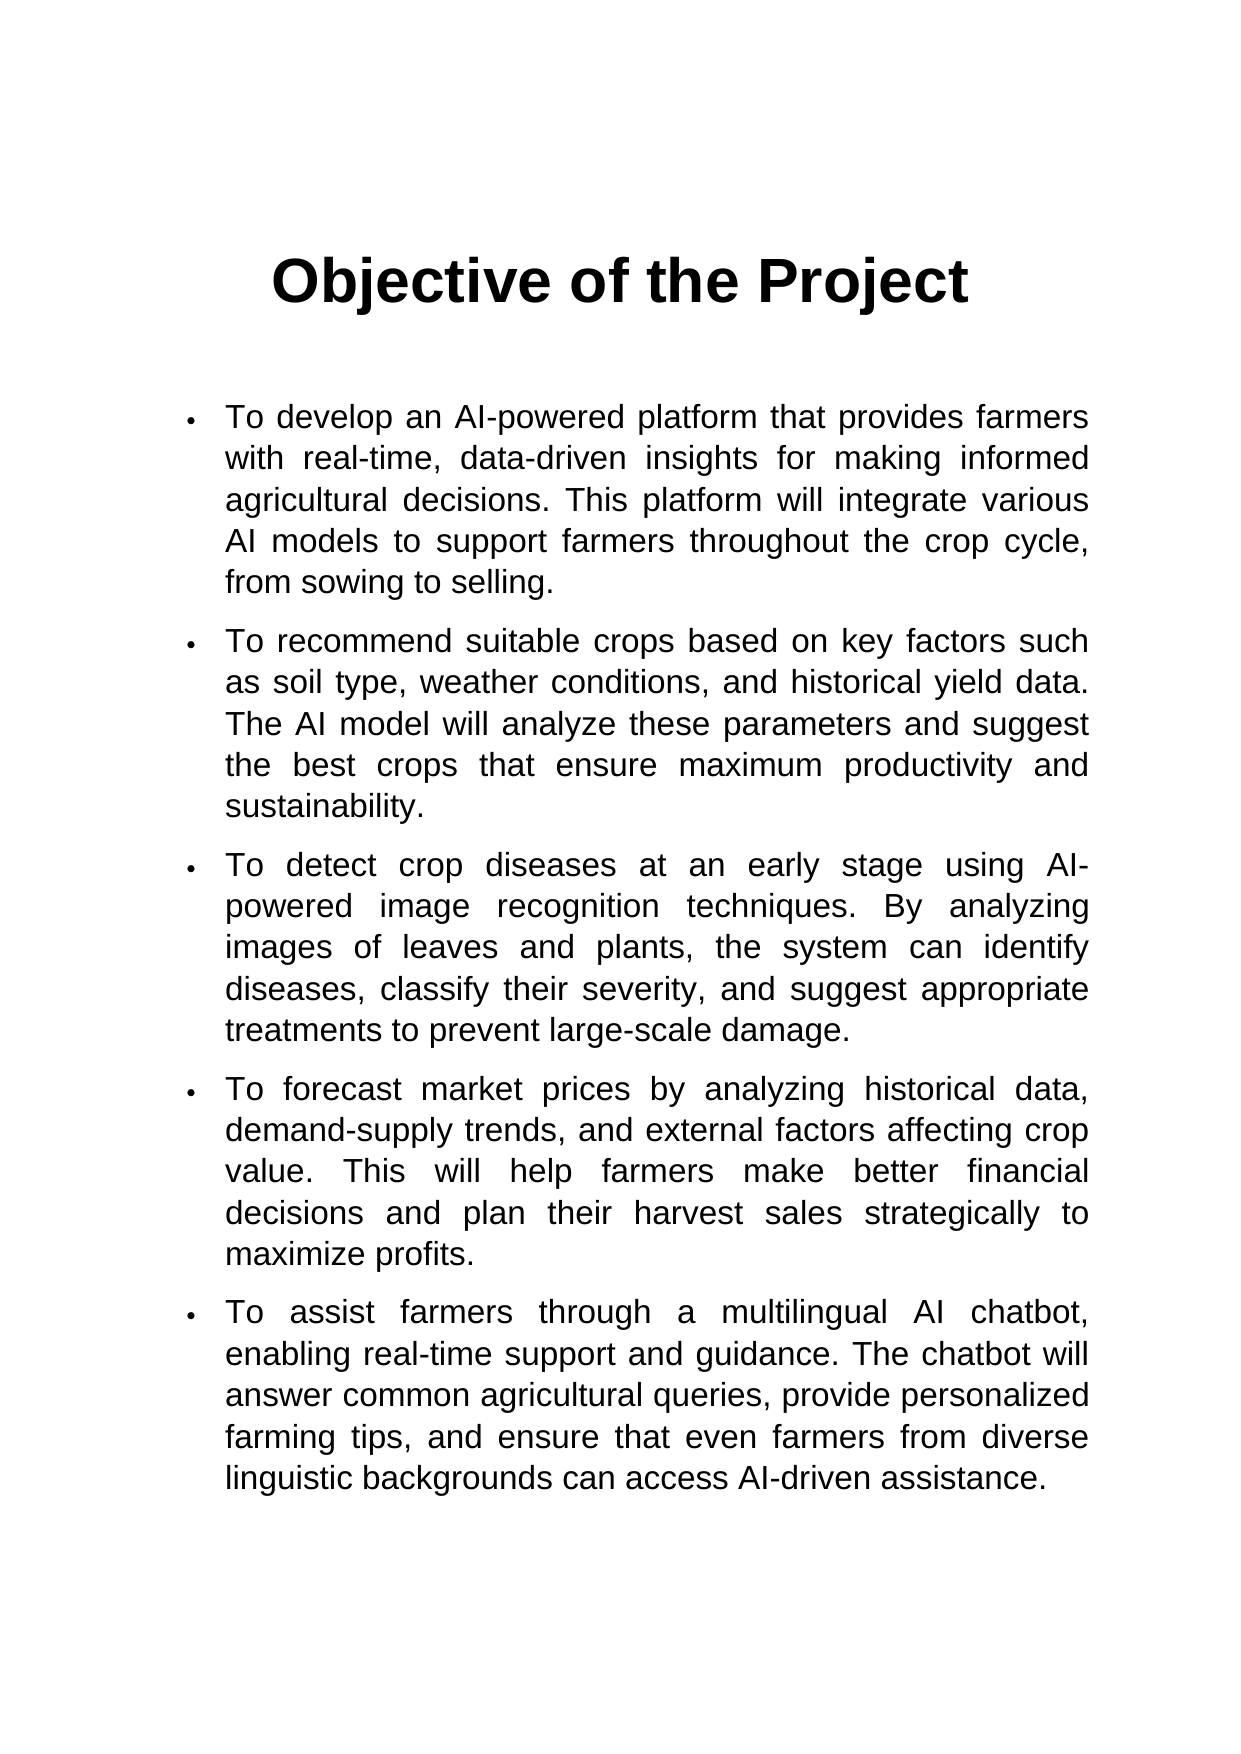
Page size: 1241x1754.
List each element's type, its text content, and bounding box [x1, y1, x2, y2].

list To forecast market prices by analyzing historical data, demand-supply trends, and external factors affecting crop value. This will help farmers make better financial decisions and plan their harvest sales strategically to maximize profits. [187, 1068, 1090, 1273]
text Objective of the Project [150, 244, 1090, 316]
list To develop an AI-powered platform that provides farmers with real-time, data-driven insights for making informed agricultural decisions. This platform will integrate various AI models to support farmers throughout the crop cycle, from sowing to selling. [187, 397, 1090, 601]
list To assist farmers through a multilingual AI chatbot, enabling real-time support and guidance. The chatbot will answer common agricultural queries, provide personalized farming tips, and ensure that even farmers from diverse linguistic backgrounds can access AI-driven assistance. [187, 1292, 1090, 1497]
list To detect crop diseases at an early stage using AI-powered image recognition techniques. By analyzing images of leaves and plants, the system can identify diseases, classify their severity, and suggest appropriate treatments to prevent large-scale damage. [187, 844, 1090, 1049]
list To recommend suitable crops based on key factors such as soil type, weather conditions, and historical yield data. The AI model will analyze these parameters and suggest the best crops that ensure maximum productivity and sustainability. [187, 621, 1090, 825]
